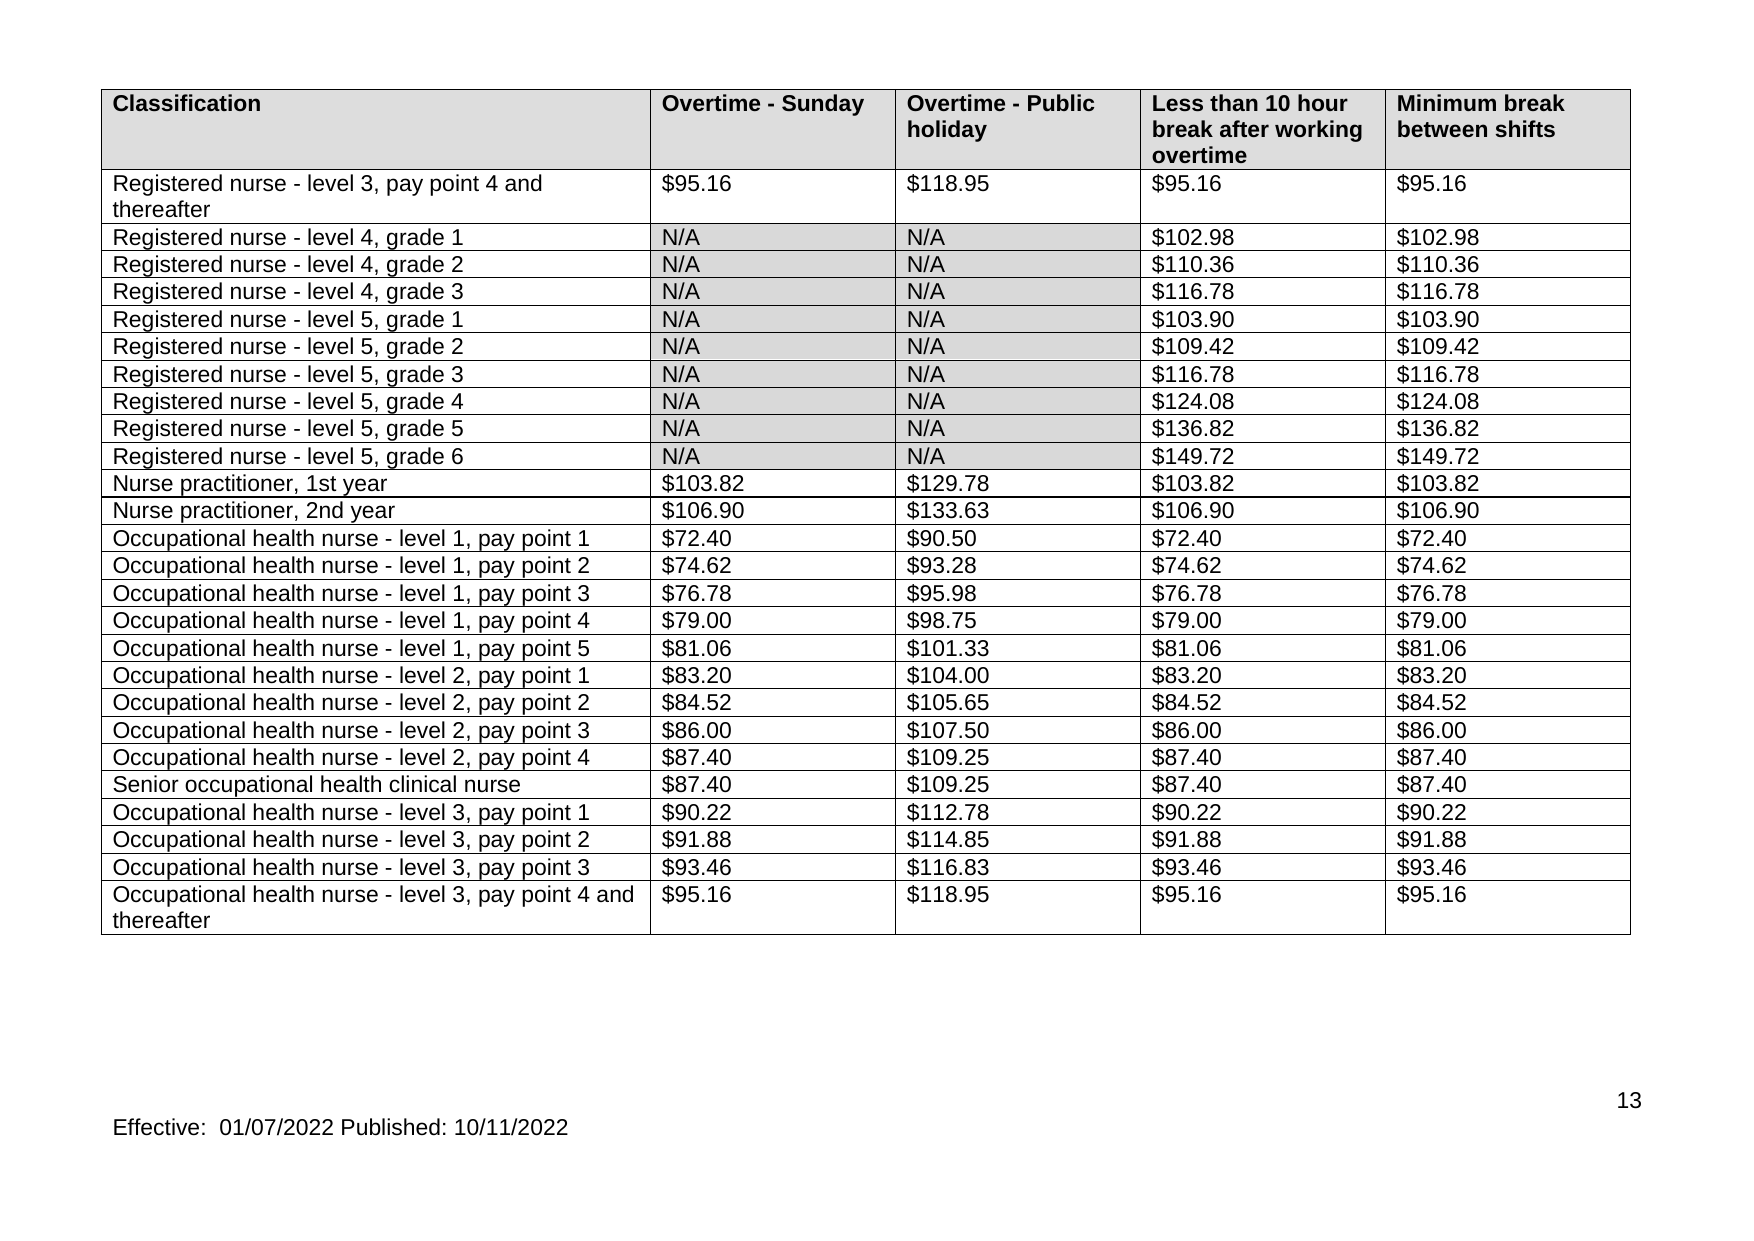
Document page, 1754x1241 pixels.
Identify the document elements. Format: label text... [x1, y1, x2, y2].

table_cell $103.90 [1386, 306, 1630, 332]
table_cell $87.40 [1141, 771, 1385, 798]
table_cell $103.90 [1141, 306, 1385, 332]
table_cell $87.40 [651, 771, 895, 798]
table_cell N/A [896, 224, 1140, 250]
table_cell $110.36 [1386, 251, 1630, 277]
table_cell $91.88 [1386, 826, 1630, 853]
table_cell N/A [896, 333, 1140, 359]
table_cell $136.82 [1386, 415, 1630, 442]
table_cell N/A [896, 278, 1140, 305]
table_cell $74.62 [651, 552, 895, 579]
table_cell $84.52 [1386, 689, 1630, 716]
table_cell $149.72 [1386, 443, 1630, 469]
table_cell $90.50 [896, 525, 1140, 551]
table_cell $90.22 [651, 799, 895, 825]
table_cell $91.88 [651, 826, 895, 853]
table_cell N/A [896, 388, 1140, 414]
table_cell $72.40 [1141, 525, 1385, 551]
table_cell $93.46 [651, 854, 895, 880]
table_cell $116.78 [1386, 361, 1630, 387]
table_cell N/A [651, 224, 895, 250]
table_cell $106.90 [1386, 498, 1630, 524]
table_cell $95.16 [651, 170, 895, 222]
table_cell $83.20 [1141, 662, 1385, 688]
table_cell $87.40 [651, 744, 895, 770]
table_cell Occupational health nurse - level 3, pay point 1 [102, 799, 650, 825]
table_cell Registered nurse - level 5, grade 4 [102, 388, 650, 414]
table_cell $91.88 [1141, 826, 1385, 853]
table_cell Registered nurse - level 5, grade 1 [102, 306, 650, 332]
table_cell $95.98 [896, 580, 1140, 606]
table_cell N/A [896, 251, 1140, 277]
table_cell N/A [651, 251, 895, 277]
table_cell N/A [651, 388, 895, 414]
table_cell $90.22 [1141, 799, 1385, 825]
table_cell Registered nurse - level 4, grade 3 [102, 278, 650, 305]
table_cell $84.52 [1141, 689, 1385, 716]
table_cell Registered nurse - level 5, grade 6 [102, 443, 650, 469]
table_cell $109.42 [1141, 333, 1385, 359]
table_cell $95.16 [651, 881, 895, 934]
table_cell $110.36 [1141, 251, 1385, 277]
table_cell $106.90 [1141, 498, 1385, 524]
table_cell $116.83 [896, 854, 1140, 880]
table_cell N/A [651, 443, 895, 469]
table_cell $83.20 [1386, 662, 1630, 688]
table_cell $72.40 [1386, 525, 1630, 551]
table_cell $118.95 [896, 881, 1140, 934]
table_cell $95.16 [1141, 881, 1385, 934]
table_cell $106.90 [651, 498, 895, 524]
table_cell Registered nurse - level 5, grade 3 [102, 361, 650, 387]
table_cell $93.46 [1141, 854, 1385, 880]
table_cell Nurse practitioner, 2nd year [102, 498, 650, 524]
table_cell $109.25 [896, 771, 1140, 798]
table_cell $116.78 [1141, 361, 1385, 387]
table_cell $103.82 [1141, 470, 1385, 496]
table_cell Occupational health nurse - level 1, pay point 5 [102, 635, 650, 661]
table_cell $86.00 [651, 717, 895, 743]
table_cell $149.72 [1141, 443, 1385, 469]
table_cell $102.98 [1386, 224, 1630, 250]
table_cell Occupational health nurse - level 1, pay point 1 [102, 525, 650, 551]
table_cell N/A [896, 361, 1140, 387]
table_cell $76.78 [1141, 580, 1385, 606]
table_cell Occupational health nurse - level 1, pay point 4 [102, 607, 650, 633]
table_cell Occupational health nurse - level 2, pay point 3 [102, 717, 650, 743]
table_header Minimum break between shifts [1386, 90, 1630, 169]
table_cell $116.78 [1386, 278, 1630, 305]
table_cell Occupational health nurse - level 2, pay point 2 [102, 689, 650, 716]
table_cell $76.78 [651, 580, 895, 606]
table_cell $98.75 [896, 607, 1140, 633]
table_cell $84.52 [651, 689, 895, 716]
table_cell $114.85 [896, 826, 1140, 853]
table_cell Occupational health nurse - level 3, pay point 2 [102, 826, 650, 853]
table_cell $124.08 [1386, 388, 1630, 414]
table_cell $81.06 [1386, 635, 1630, 661]
table_cell N/A [896, 306, 1140, 332]
table_cell $136.82 [1141, 415, 1385, 442]
table_cell $87.40 [1386, 744, 1630, 770]
table_cell N/A [651, 361, 895, 387]
table_header Less than 10 hour break after working overtime [1141, 90, 1385, 169]
table_cell $87.40 [1386, 771, 1630, 798]
table_cell $83.20 [651, 662, 895, 688]
table_cell $74.62 [1386, 552, 1630, 579]
table_cell $79.00 [1386, 607, 1630, 633]
table_cell Senior occupational health clinical nurse [102, 771, 650, 798]
table_cell $90.22 [1386, 799, 1630, 825]
table_cell $103.82 [651, 470, 895, 496]
table_cell N/A [896, 415, 1140, 442]
table_cell $95.16 [1386, 170, 1630, 222]
table_cell Registered nurse - level 5, grade 2 [102, 333, 650, 359]
table_cell $93.28 [896, 552, 1140, 579]
table_cell $107.50 [896, 717, 1140, 743]
table_cell $101.33 [896, 635, 1140, 661]
table_cell $86.00 [1386, 717, 1630, 743]
table_cell $81.06 [1141, 635, 1385, 661]
table_header Overtime - Public holiday [896, 90, 1140, 169]
table_cell N/A [651, 306, 895, 332]
table_header Overtime - Sunday [651, 90, 895, 169]
table_cell $95.16 [1141, 170, 1385, 222]
table_cell $93.46 [1386, 854, 1630, 880]
table_cell $109.25 [896, 744, 1140, 770]
table_cell $124.08 [1141, 388, 1385, 414]
table_cell Occupational health nurse - level 2, pay point 4 [102, 744, 650, 770]
table_cell $95.16 [1386, 881, 1630, 934]
table_cell Occupational health nurse - level 3, pay point 3 [102, 854, 650, 880]
table_cell N/A [651, 415, 895, 442]
table_cell $133.63 [896, 498, 1140, 524]
table_cell $112.78 [896, 799, 1140, 825]
table_cell Registered nurse - level 4, grade 1 [102, 224, 650, 250]
table_cell Occupational health nurse - level 3, pay point 4 and thereafter [102, 881, 650, 934]
table_cell $79.00 [1141, 607, 1385, 633]
table_cell $76.78 [1386, 580, 1630, 606]
table_cell Registered nurse - level 5, grade 5 [102, 415, 650, 442]
table_header Classification [102, 90, 650, 169]
table_cell $116.78 [1141, 278, 1385, 305]
table_cell Registered nurse - level 3, pay point 4 and thereafter [102, 170, 650, 222]
table_cell $86.00 [1141, 717, 1385, 743]
table_cell Nurse practitioner, 1st year [102, 470, 650, 496]
table_cell $74.62 [1141, 552, 1385, 579]
table_cell Occupational health nurse - level 2, pay point 1 [102, 662, 650, 688]
table_cell $118.95 [896, 170, 1140, 222]
table_cell N/A [651, 333, 895, 359]
table_cell $109.42 [1386, 333, 1630, 359]
table_cell $79.00 [651, 607, 895, 633]
table_cell N/A [896, 443, 1140, 469]
table_cell $103.82 [1386, 470, 1630, 496]
table_cell Registered nurse - level 4, grade 2 [102, 251, 650, 277]
table_cell $72.40 [651, 525, 895, 551]
table_cell Occupational health nurse - level 1, pay point 2 [102, 552, 650, 579]
table_cell $81.06 [651, 635, 895, 661]
table_cell $129.78 [896, 470, 1140, 496]
table_cell $104.00 [896, 662, 1140, 688]
table_cell Occupational health nurse - level 1, pay point 3 [102, 580, 650, 606]
table_cell $87.40 [1141, 744, 1385, 770]
table_cell $105.65 [896, 689, 1140, 716]
table_cell $102.98 [1141, 224, 1385, 250]
table_cell N/A [651, 278, 895, 305]
